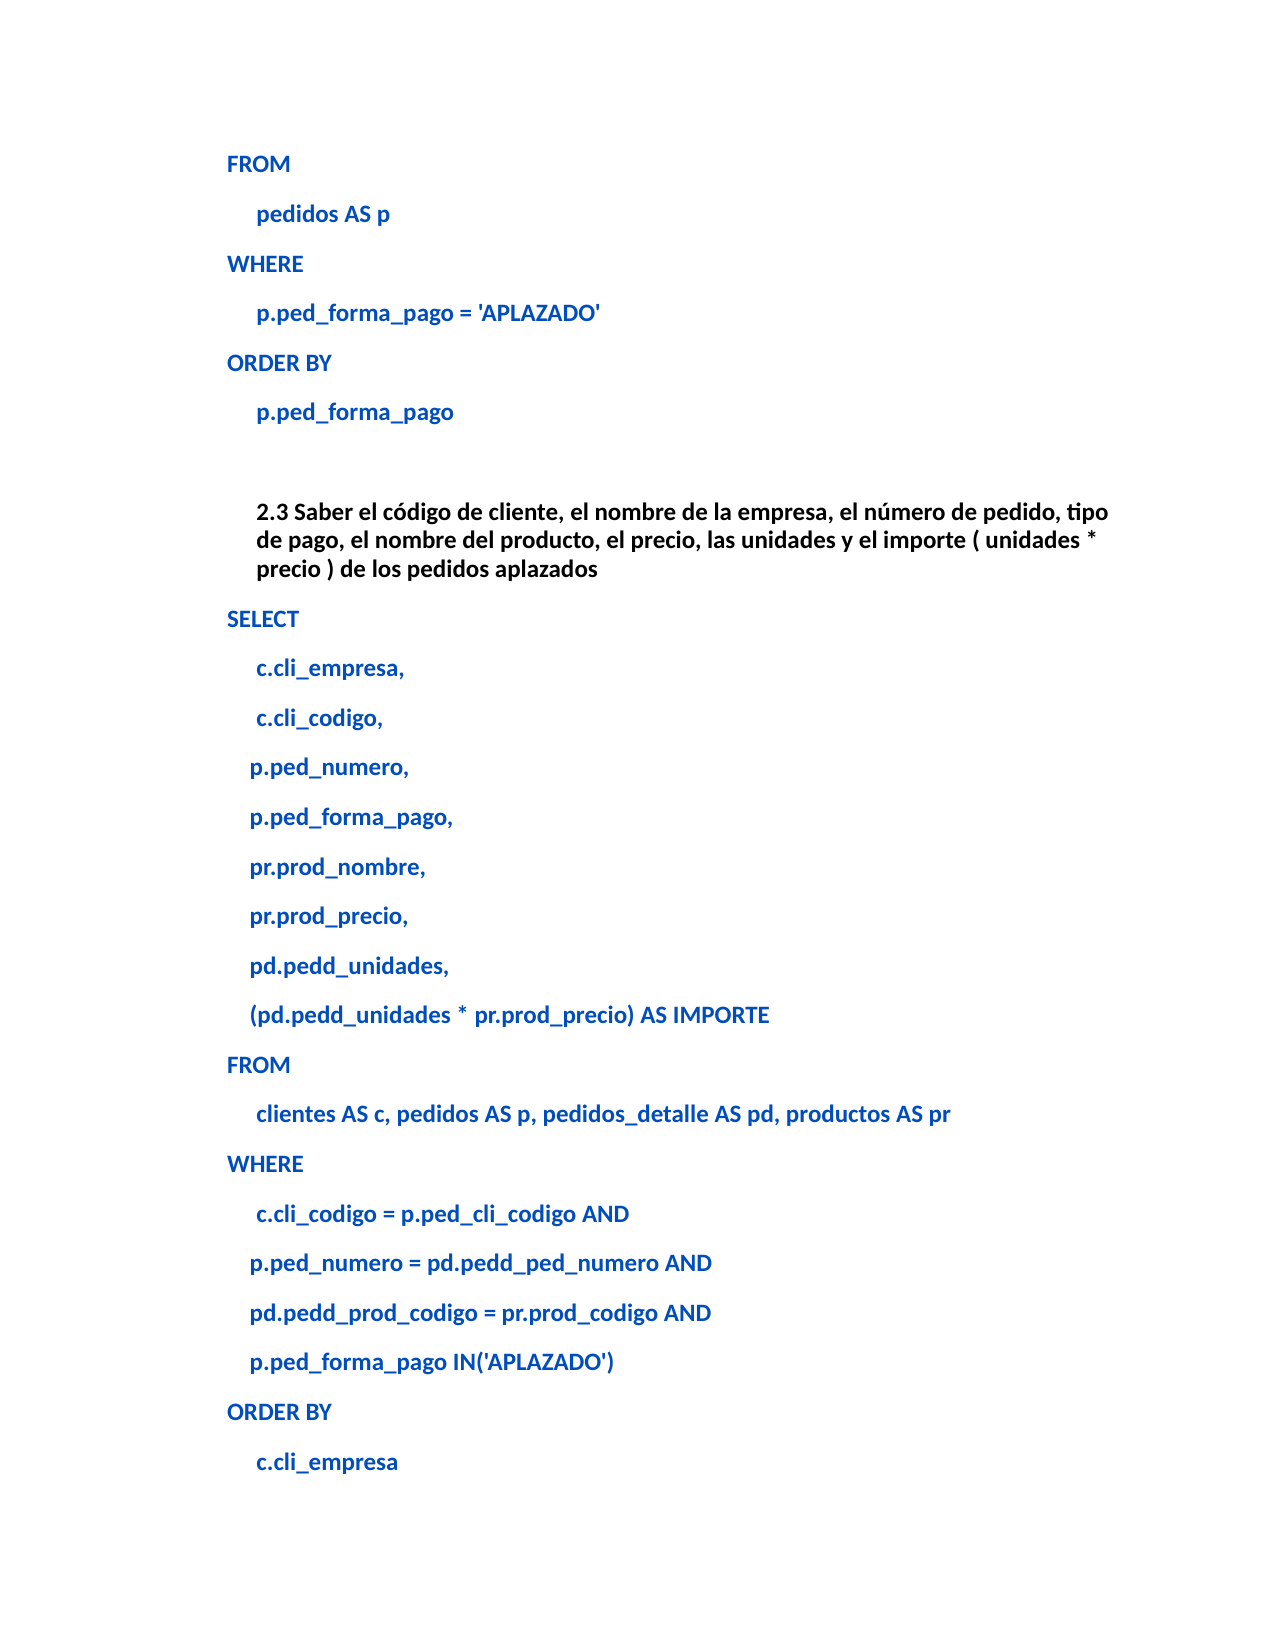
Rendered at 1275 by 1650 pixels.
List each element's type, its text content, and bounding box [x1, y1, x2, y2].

text clientes AS c, pedidos AS p, pedidos_detalle AS pd, productos AS pr [227, 1100, 1125, 1129]
text ORDER BY [227, 348, 1125, 377]
text p.ped_numero, [227, 753, 1125, 782]
text p.ped_forma_pago = 'APLAZADO' [227, 299, 1125, 327]
text WHERE [227, 1149, 1125, 1178]
text pr.prod_nombre, [227, 852, 1125, 881]
text p.ped_numero = pd.pedd_ped_numero AND [227, 1249, 1125, 1277]
text c.cli_codigo, [227, 703, 1125, 732]
text pd.pedd_unidades, [227, 951, 1125, 980]
text p.ped_forma_pago [227, 398, 1125, 427]
text p.ped_forma_pago IN('APLAZADO') [227, 1348, 1125, 1377]
text WHERE [227, 249, 1125, 278]
text (pd.pedd_unidades * pr.prod_precio) AS IMPORTE [227, 1001, 1125, 1029]
text p.ped_forma_pago, [227, 802, 1125, 831]
text c.cli_codigo = p.ped_cli_codigo AND [227, 1199, 1125, 1228]
text c.cli_empresa, [227, 654, 1125, 682]
text FROM [227, 150, 1125, 179]
text ORDER BY [227, 1397, 1125, 1426]
text c.cli_empresa [227, 1447, 1125, 1476]
text FROM [227, 1050, 1125, 1079]
text pr.prod_precio, [227, 902, 1125, 930]
text 2.3 Saber el código de cliente, el nombre de la empresa, el número de pedido, tipo de pago, el nombre del producto, el precio, las unidades y el importe ( unidades * precio ) de los pedidos aplazados [227, 497, 1125, 583]
text pd.pedd_prod_codigo = pr.prod_codigo AND [227, 1298, 1125, 1327]
text pedidos AS p [227, 199, 1125, 228]
text SELECT [227, 604, 1125, 633]
